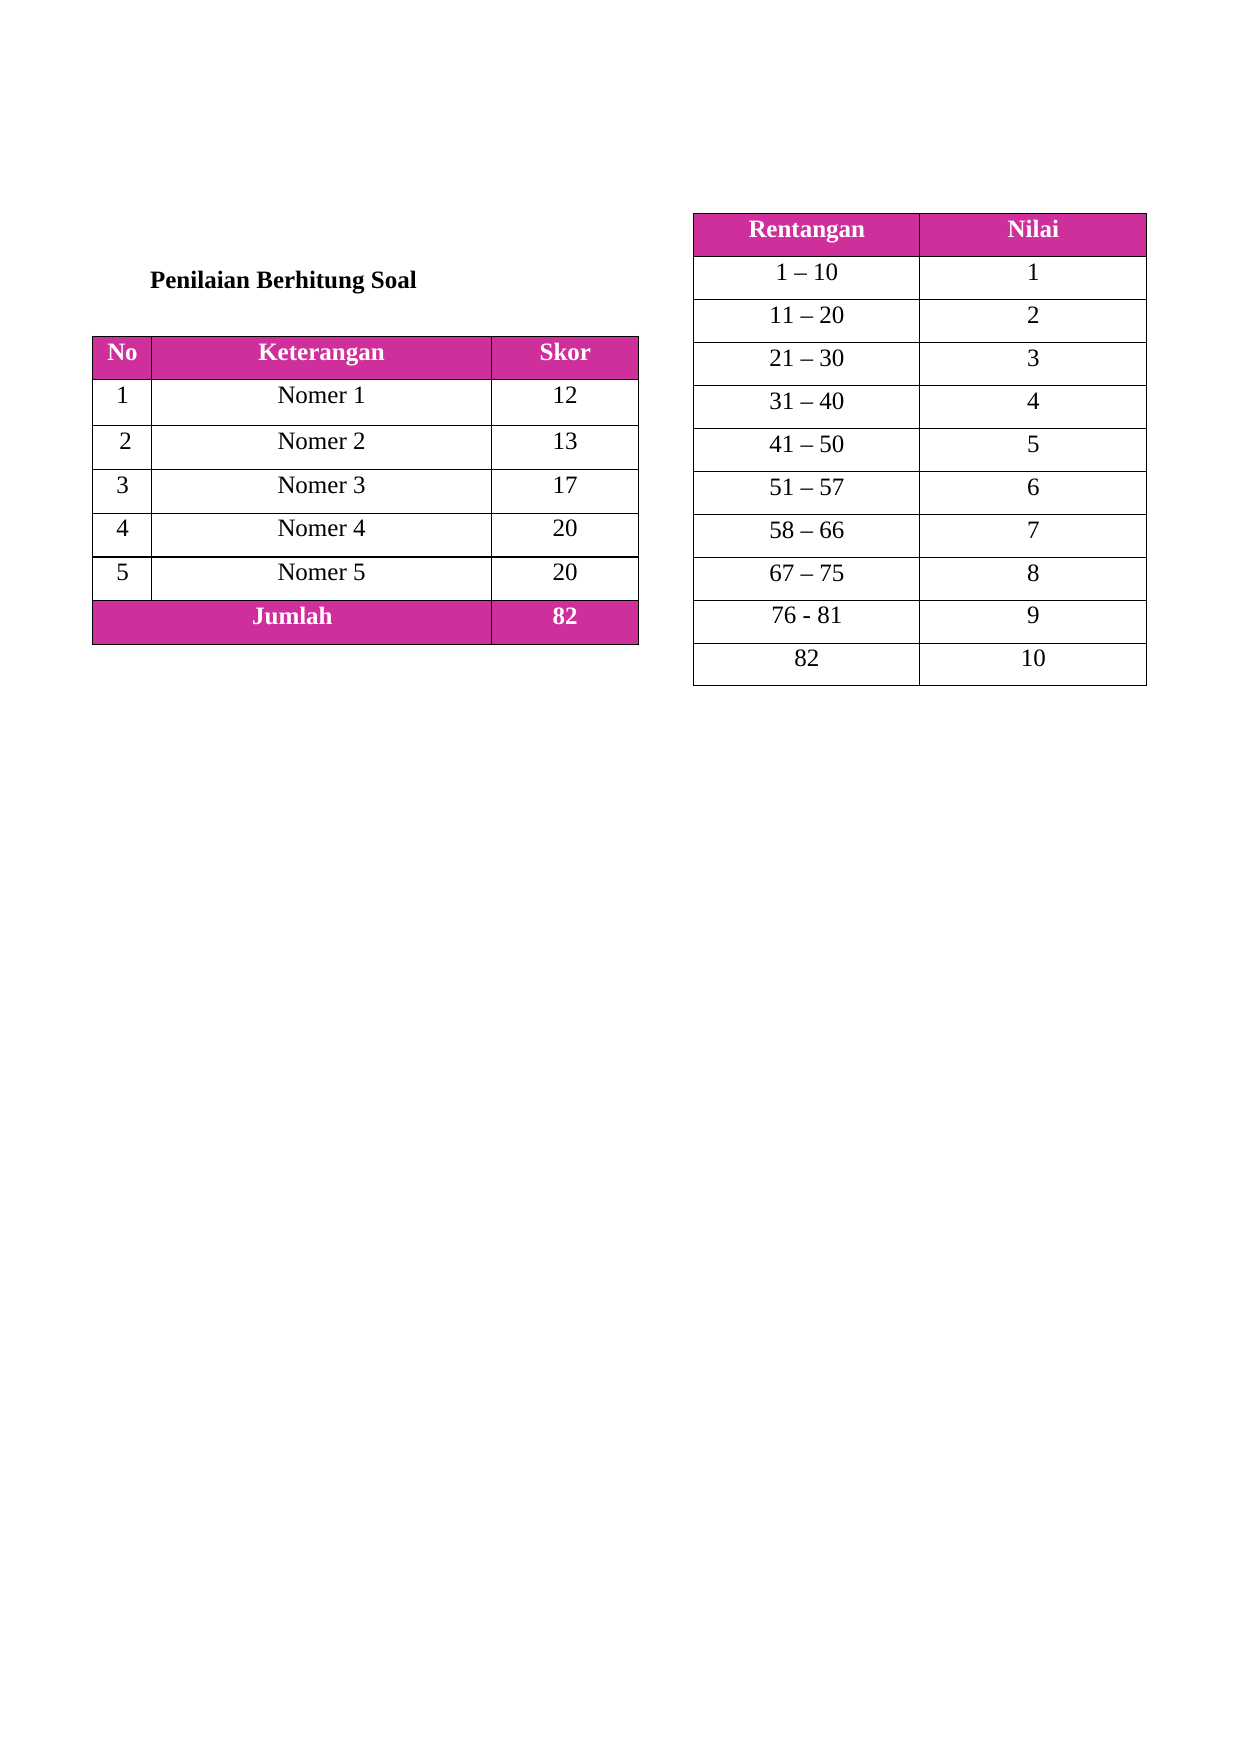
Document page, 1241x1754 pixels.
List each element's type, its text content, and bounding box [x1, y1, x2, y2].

table_cell 10 [920, 644, 1146, 685]
table_cell 2 [93, 426, 151, 469]
text Penilaian Berhitung Soal [150, 265, 693, 294]
table_header Nilai [920, 214, 1146, 256]
table_cell Jumlah [93, 601, 491, 644]
table_header Keterangan [152, 337, 491, 379]
table_header No [93, 337, 151, 379]
table_cell 4 [920, 386, 1146, 428]
table_cell 7 [920, 515, 1146, 557]
table_cell 2 [920, 300, 1146, 342]
table_header Skor [492, 337, 638, 379]
table_cell 1 [920, 257, 1146, 299]
table_cell 8 [920, 558, 1146, 599]
table_cell 51 – 57 [694, 472, 919, 514]
table_cell 31 – 40 [694, 386, 919, 428]
table_cell 1 [93, 380, 151, 425]
table_cell 41 – 50 [694, 429, 919, 471]
table_cell 12 [492, 380, 638, 425]
table_cell 5 [93, 558, 151, 600]
table_cell 58 – 66 [694, 515, 919, 557]
table_cell 4 [93, 514, 151, 556]
table_cell 20 [492, 558, 638, 600]
table_cell Nomer 1 [152, 380, 491, 425]
table_cell 9 [920, 601, 1146, 642]
table_cell 3 [93, 470, 151, 512]
table_cell 3 [920, 343, 1146, 385]
table_cell Nomer 4 [152, 514, 491, 556]
table_cell 82 [694, 644, 919, 685]
table_cell 6 [920, 472, 1146, 514]
table_cell 17 [492, 470, 638, 512]
table_cell 20 [492, 514, 638, 556]
table_cell Nomer 5 [152, 558, 491, 600]
table_cell 21 – 30 [694, 343, 919, 385]
table_cell 13 [492, 426, 638, 469]
table_cell 67 – 75 [694, 558, 919, 599]
table_cell Nomer 2 [152, 426, 491, 469]
table_cell 11 – 20 [694, 300, 919, 342]
table_cell 76 - 81 [694, 601, 919, 642]
table_header Rentangan [694, 214, 919, 256]
table_cell 1 – 10 [694, 257, 919, 299]
table_cell 82 [492, 601, 638, 644]
table_cell 5 [920, 429, 1146, 471]
table_cell Nomer 3 [152, 470, 491, 512]
